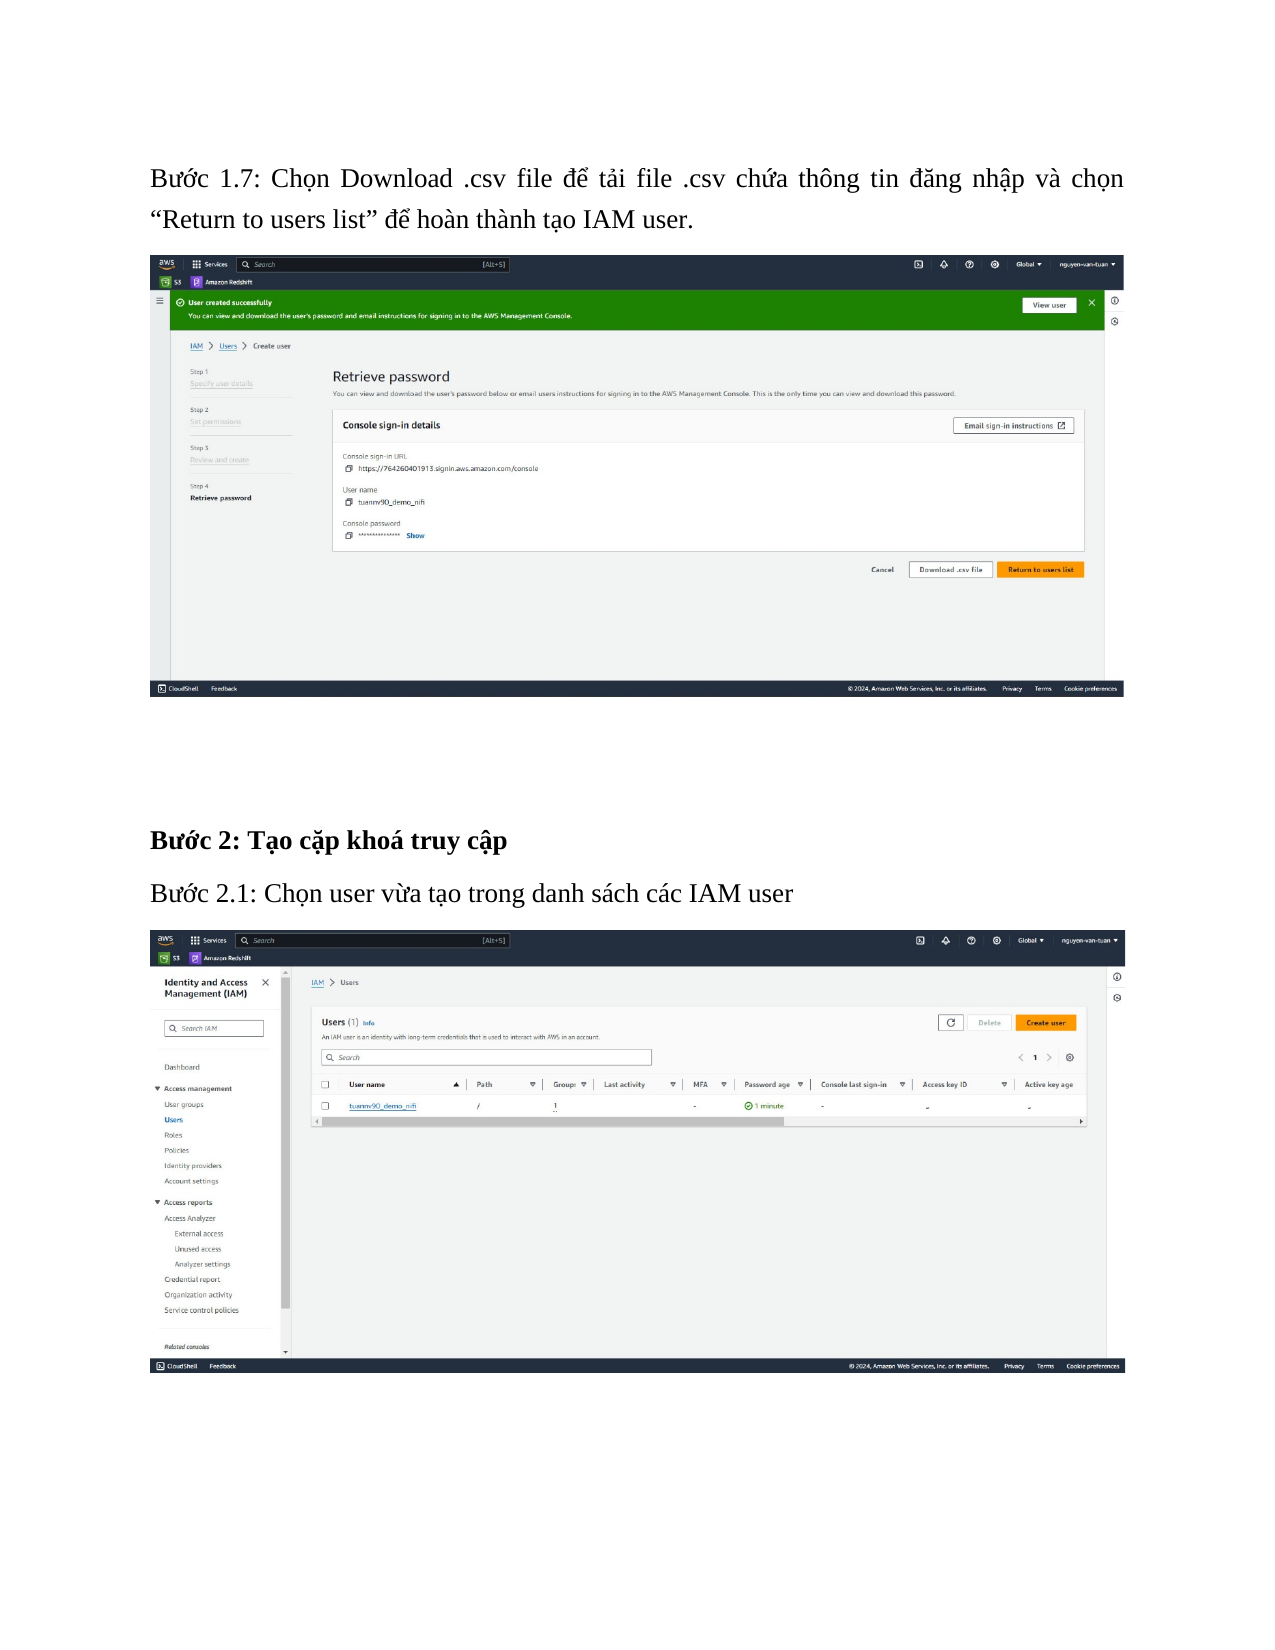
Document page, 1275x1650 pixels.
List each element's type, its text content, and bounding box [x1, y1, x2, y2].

text Bước 2: Tạo cặp khoá truy cập [150, 824, 1125, 856]
picture [150, 255, 1124, 697]
picture [150, 930, 1125, 1373]
text Bước 2.1: Chọn user vừa tạo trong danh sách các IAM user [150, 877, 1125, 908]
text Bước 1.7: Chọn Download .csv file để tải file .csv chứa thông tin đăng nhập và chọn “Return to users list” để hoàn thành tạo IAM user. [150, 162, 1125, 234]
